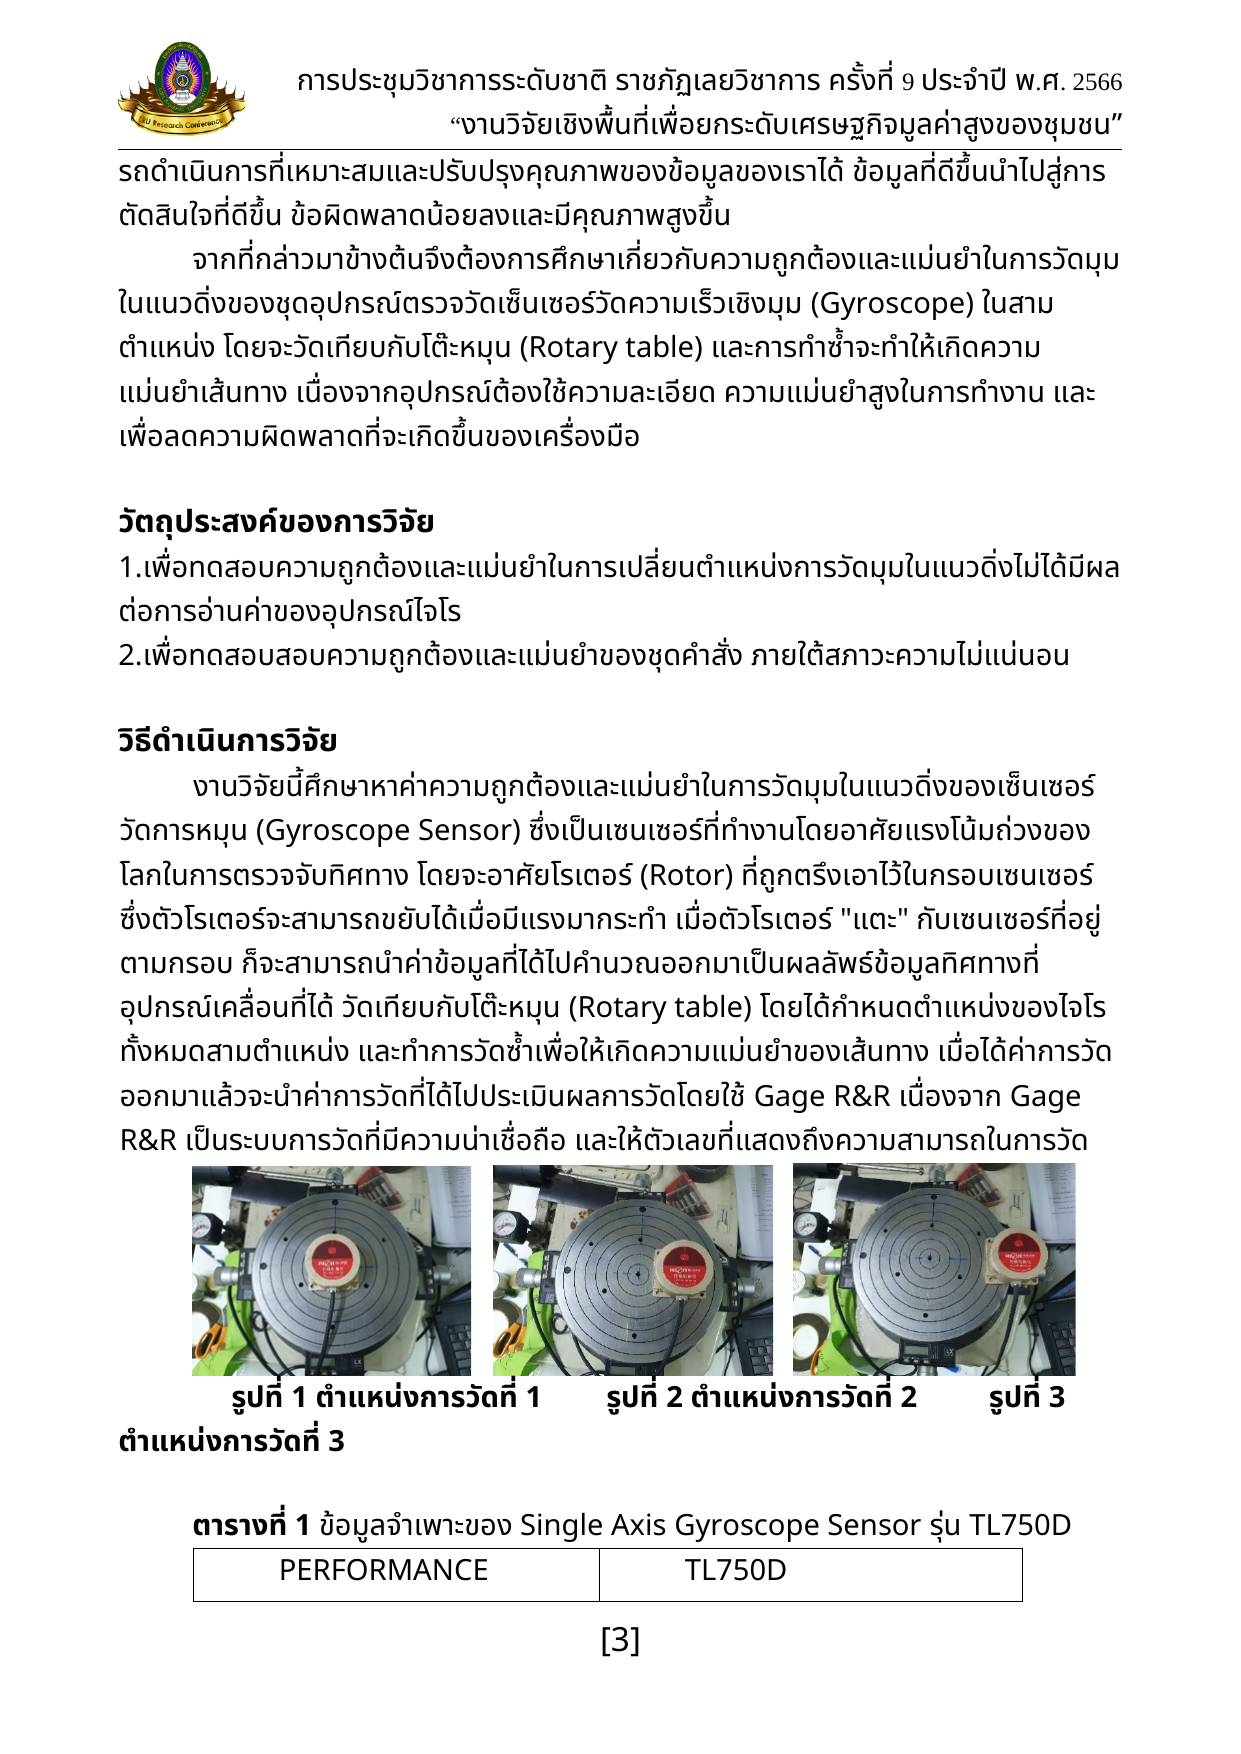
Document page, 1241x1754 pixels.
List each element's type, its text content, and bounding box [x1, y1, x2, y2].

text 2.เพื่อทดสอบสอบความถูกต้องและแม่นยำของชุดคำสั่ง ภายใต้สภาวะความไม่แน่นอน [118, 634, 1122, 679]
text รูปที่ 1 ตำแหน่งการวัดที่ 1 รูปที่ 2 ตำแหน่งการวัดที่ 2 รูปที่ 3 ตำแหน่งการวัดที่ 3 [118, 1376, 1122, 1464]
text จากที่กล่าวมาข้างต้นจึงต้องการศึกษาเกี่ยวกับความถูกต้องและแม่นยำในการวัดมุมในแนวดิ่งของชุดอุปกรณ์ตรวจวัดเซ็นเซอร์วัดความเร็วเชิงมุม (Gyroscope) ในสามตำแหน่ง โดยจะวัดเทียบกับโต๊ะหมุน (Rotary table) และการทำซ้ำจะทำให้เกิดความแม่นยำเส้นทาง เนื่องจากอุปกรณ์ต้องใช้ความละเอียด ความแม่นยำสูงในการทำงาน และเพื่อลดความผิดพลาดที่จะเกิดขึ้นของเครื่องมือ [118, 238, 1122, 459]
text วัตถุประสงค์ของการวิจัย [118, 499, 1122, 546]
picture [192, 1166, 472, 1376]
text ตารางที่ 1 ข้อมูลจำเพาะของ Single Axis Gyroscope Sensor รุ่น TL750D [118, 1504, 1122, 1548]
text งานวิจัยนี้ศึกษาหาค่าความถูกต้องและแม่นยำในการวัดมุมในแนวดิ่งของเซ็นเซอร์วัดการหมุน (Gyroscope Sensor) ซึ่งเป็นเซนเซอร์ที่ทำงานโดยอาศัยแรงโน้มถ่วงของโลกในการตรวจจับทิศทาง โดยจะอาศัยโรเตอร์ (Rotor) ที่ถูกตรึงเอาไว้ในกรอบเซนเซอร์ ซึ่งตัวโรเตอร์จะสามารถขยับได้เมื่อมีแรงมากระทำ เมื่อตัวโรเตอร์ "แตะ" กับเซนเซอร์ที่อยู่ตามกรอบ ก็จะสามารถนำค่าข้อมูลที่ได้ไปคำนวณออกมาเป็นผลลัพธ์ข้อมูลทิศทางที่อุปกรณ์เคลื่อนที่ได้ วัดเทียบกับโต๊ะหมุน (Rotary table) โดยได้กำหนดตำแหน่งของไจโรทั้งหมดสามตำแหน่ง และทำการวัดซ้ำเพื่อให้เกิดความแม่นยำของเส้นทาง เมื่อได้ค่าการวัดออกมาแล้วจะนำค่าการวัดที่ได้ไปประเมินผลการวัดโดยใช้ Gage R&R เนื่องจาก Gage R&R เป็นระบบการวัดที่มีความน่าเชื่อถือ และให้ตัวเลขที่แสดงถึงความสามารถในการวัด [119, 766, 1122, 1163]
table_header PERFORMANCE [194, 1549, 599, 1601]
picture [116, 40, 245, 134]
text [118, 150, 1122, 238]
picture [493, 1165, 774, 1376]
table_header TL750D [600, 1549, 1022, 1601]
text วิธีดำเนินการวิจัย [118, 718, 1122, 766]
text 1.เพื่อทดสอบความถูกต้องและแม่นยำในการเปลี่ยนตำแหน่งการวัดมุมในแนวดิ่งไม่ได้มีผลต่อการอ่านค่าของอุปกรณ์ไจโร [118, 546, 1122, 634]
picture [793, 1163, 1076, 1376]
